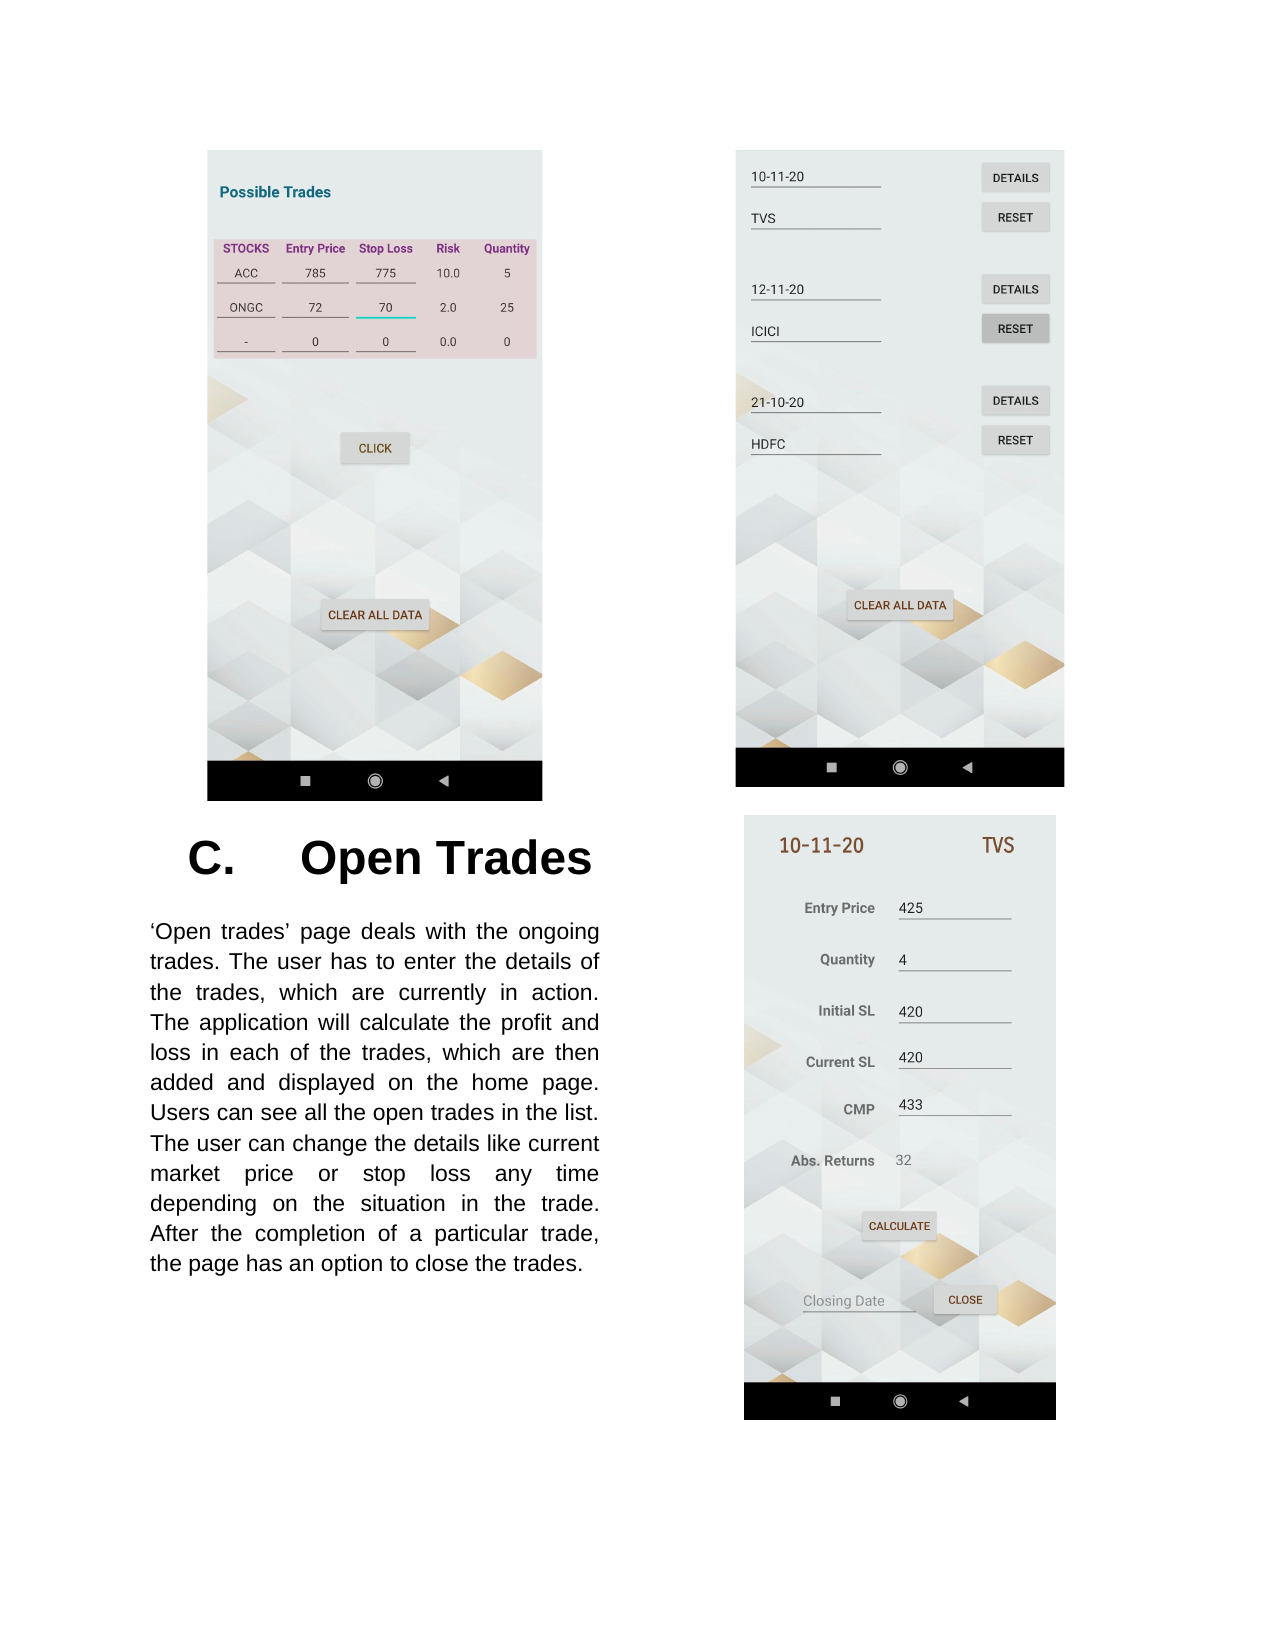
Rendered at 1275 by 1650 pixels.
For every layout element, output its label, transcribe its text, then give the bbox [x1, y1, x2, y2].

picture [207, 150, 543, 801]
picture [735, 150, 1065, 787]
list Open Trades [187, 830, 600, 885]
text ‘Open trades’ page deals with the ongoing trades. The user has to enter the details of the trades, which are currently in action. The application will calculate the profit and loss in each of the trades, which are then added and displayed on the home page. Users can see all the open trades in the list. The user can change the details like current market price or stop loss any time depending on the situation in the trade. After the completion of a particular trade, the page has an option to close the trades. [150, 918, 600, 1277]
picture [744, 815, 1056, 1420]
